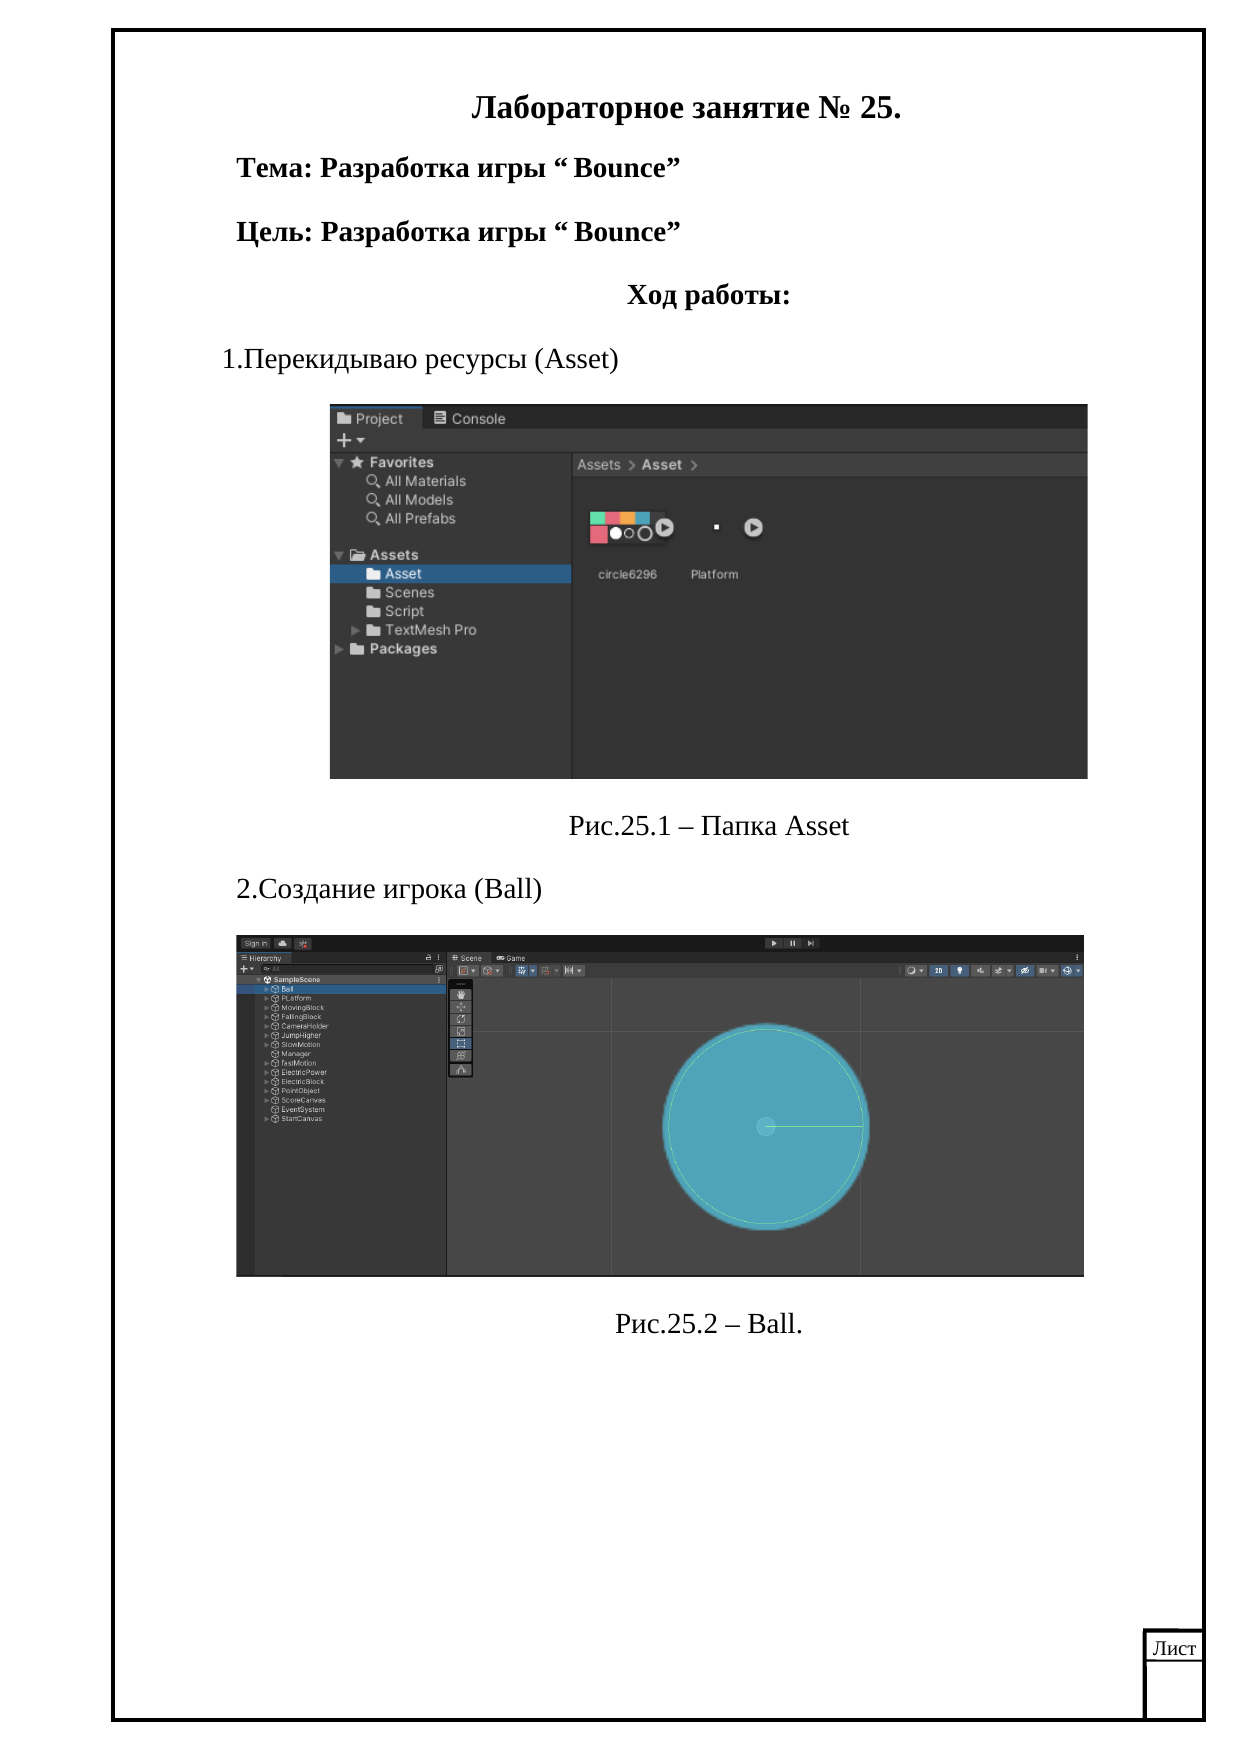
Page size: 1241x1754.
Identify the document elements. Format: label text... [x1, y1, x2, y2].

picture [236, 935, 1084, 1277]
text Ход работы: [148, 277, 1181, 311]
text Рис.25.1 – Папка Asset [133, 808, 1181, 842]
text 2.Создание игрока (Ball) [133, 872, 1181, 905]
text Тема: Разработка игры “ Bounce” [148, 150, 1181, 184]
text 1.Перекидываю ресурсы (Asset) [177, 341, 1181, 374]
text Лабораторное занятие № 25. [177, 87, 1152, 125]
text Цель: Разработка игры “ Bounce” [148, 214, 1181, 247]
text Рис.25.2 – Ball. [133, 1306, 1181, 1340]
picture [329, 404, 1088, 779]
